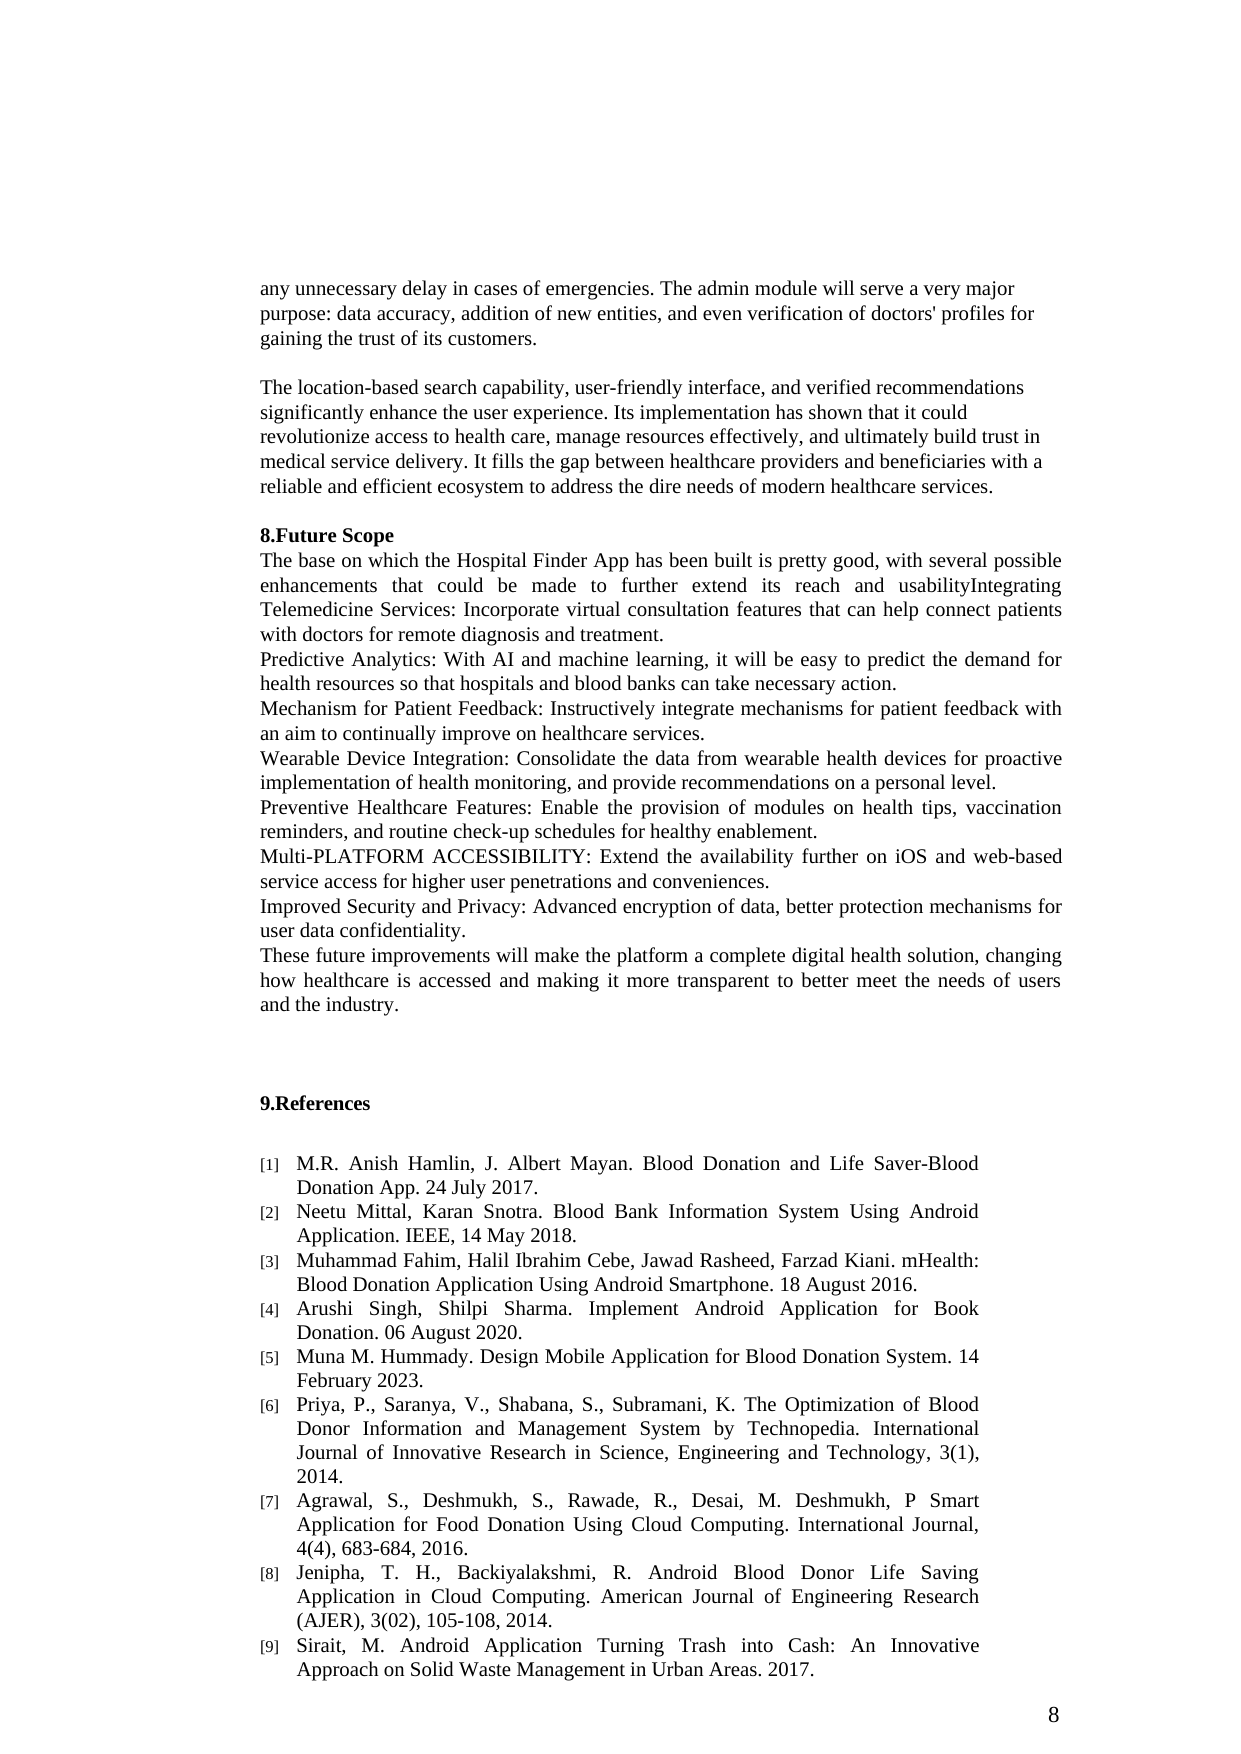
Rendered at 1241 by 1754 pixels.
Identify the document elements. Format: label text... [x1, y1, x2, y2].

list Muhammad Fahim, Halil Ibrahim Cebe, Jawad Rasheed, Farzad Kiani. mHealth: Blood Donation Application Using Android Smartphone. 18 August 2016. [260, 1247, 980, 1296]
text 9.References [260, 1091, 1063, 1115]
text Wearable Device Integration: Consolidate the data from wearable health devices for proactive implementation of health monitoring, and provide recommendations on a personal level. [260, 745, 1063, 794]
list Sirait, M. Android Application Turning Trash into Cash: An Innovative Approach on Solid Waste Management in Urban Areas. 2017. [260, 1632, 980, 1681]
text The base on which the Hospital Finder App has been built is pretty good, with several possible enhancements that could be made to further extend its reach and usabilityIntegrating Telemedicine Services: Incorporate virtual consultation features that can help connect patients with doctors for remote diagnosis and treatment. [260, 548, 1063, 646]
text Improved Security and Privacy: Advanced encryption of data, better protection mechanisms for user data confidentiality. [260, 893, 1063, 942]
list Neetu Mittal, Karan Snotra. Blood Bank Information System Using Android Application. IEEE, 14 May 2018. [260, 1199, 980, 1247]
text These future improvements will make the platform a complete digital health solution, changing how healthcare is accessed and making it more transparent to better meet the needs of users and the industry. [260, 943, 1063, 1016]
text 8.Future Scope [260, 523, 1063, 547]
list M.R. Anish Hamlin, J. Albert Mayan. Blood Donation and Life Saver-Blood Donation App. 24 July 2017. [260, 1151, 980, 1199]
list Muna M. Hummady. Design Mobile Application for Blood Donation System. 14 February 2023. [260, 1344, 980, 1392]
list Jenipha, T. H., Backiyalakshmi, R. Android Blood Donor Life Saving Application in Cloud Computing. American Journal of Engineering Research (AJER), 3(02), 105-108, 2014. [260, 1560, 980, 1632]
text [260, 276, 1063, 498]
list Arushi Singh, Shilpi Sharma. Implement Android Application for Book Donation. 06 August 2020. [260, 1296, 980, 1344]
text Preventive Healthcare Features: Enable the provision of modules on health tips, vaccination reminders, and routine check-up schedules for healthy enablement. [260, 795, 1063, 843]
list Agrawal, S., Deshmukh, S., Rawade, R., Desai, M. Deshmukh, P Smart Application for Food Donation Using Cloud Computing. International Journal, 4(4), 683-684, 2016. [260, 1488, 980, 1560]
list Priya, P., Saranya, V., Shabana, S., Subramani, K. The Optimization of Blood Donor Information and Management System by Technopedia. International Journal of Innovative Research in Science, Engineering and Technology, 3(1), 2014. [260, 1392, 980, 1488]
text Mechanism for Patient Feedback: Instructively integrate mechanisms for patient feedback with an aim to continually improve on healthcare services. [260, 696, 1063, 745]
text Multi-PLATFORM ACCESSIBILITY: Extend the availability further on iOS and web-based service access for higher user penetrations and conveniences. [260, 844, 1063, 893]
text Predictive Analytics: With AI and machine learning, it will be easy to predict the demand for health resources so that hospitals and blood banks can take necessary action. [260, 647, 1063, 695]
